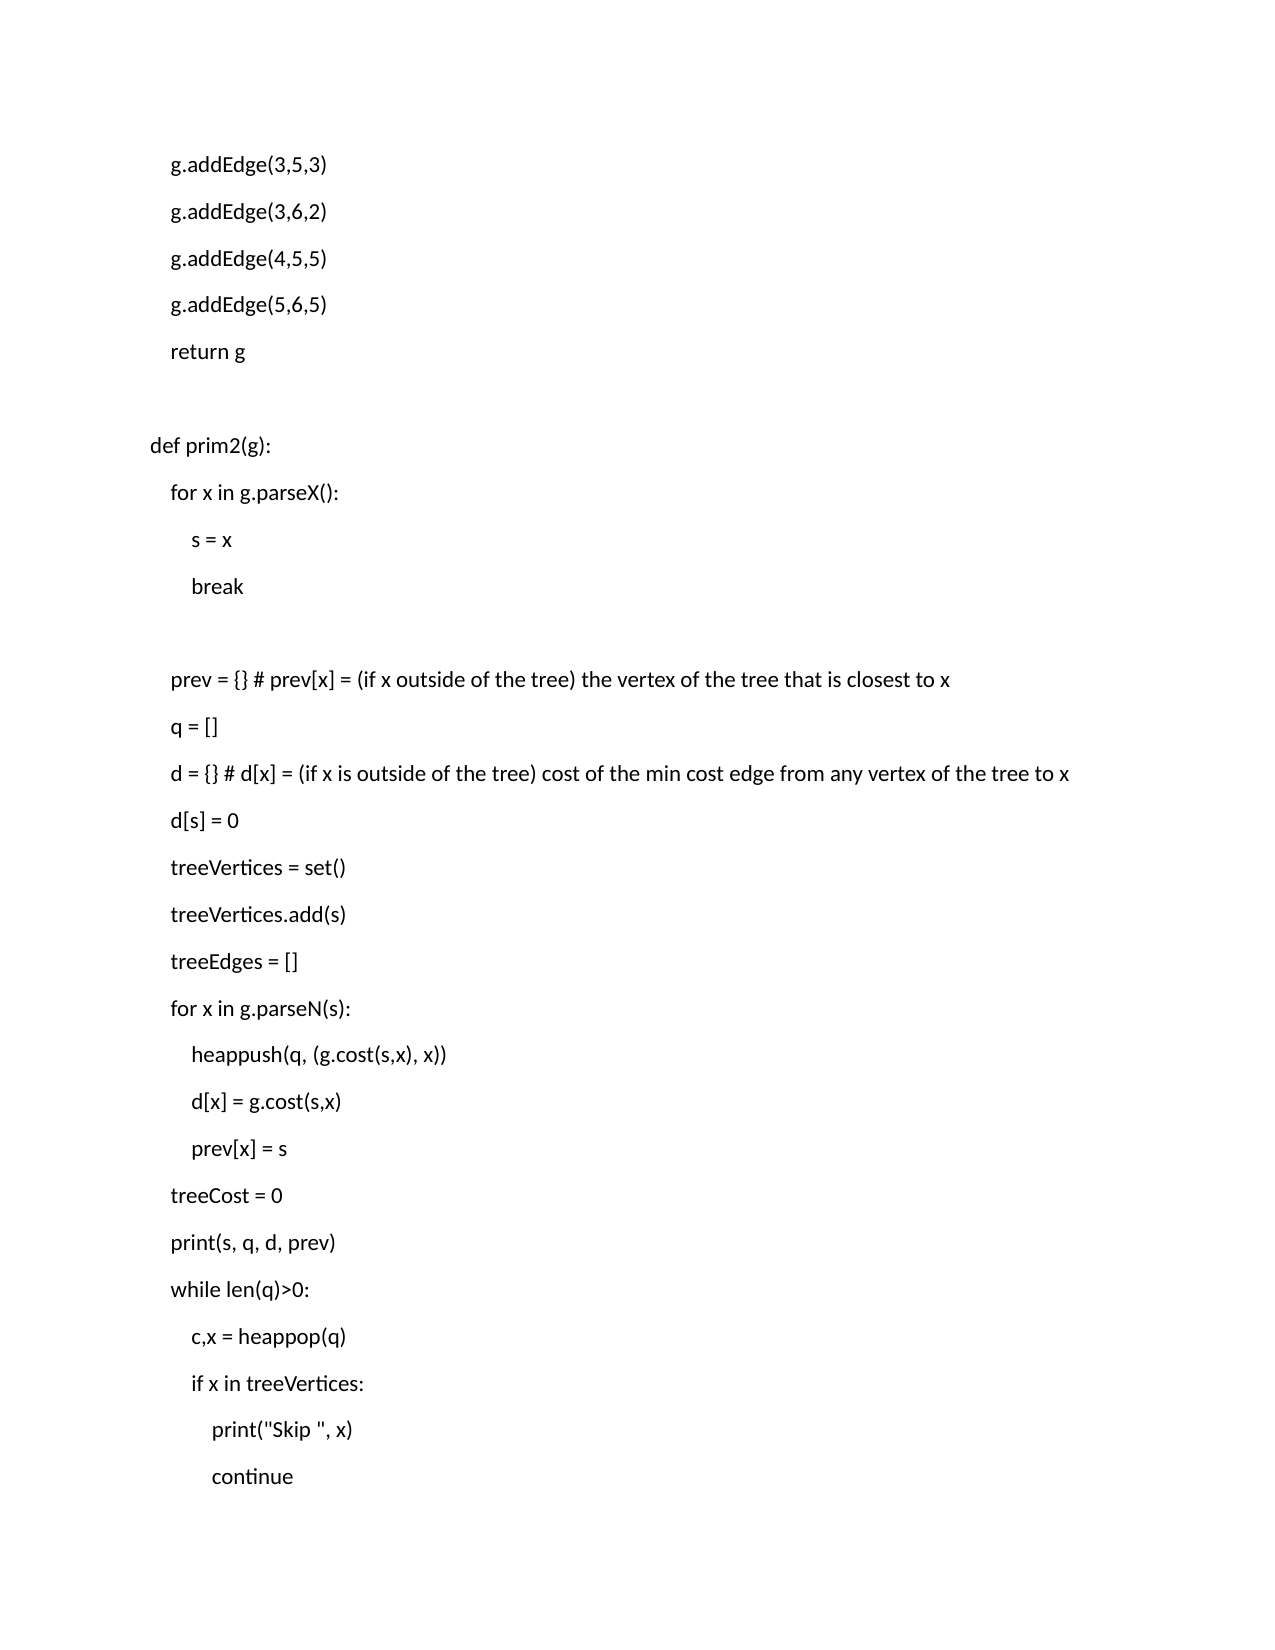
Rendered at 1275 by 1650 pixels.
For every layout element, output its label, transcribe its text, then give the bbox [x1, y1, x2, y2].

text prev = {} # prev[x] = (if x outside of the tree) the vertex of the tree that is closest to x [150, 666, 1125, 694]
text continue [150, 1462, 1125, 1491]
text q = [] [150, 712, 1125, 741]
text treeVertices.add(s) [150, 900, 1125, 928]
text d[x] = g.cost(s,x) [150, 1087, 1125, 1116]
text d[s] = 0 [150, 806, 1125, 834]
text prev[x] = s [150, 1134, 1125, 1162]
text print(s, q, d, prev) [150, 1228, 1125, 1256]
text g.addEdge(3,6,2) [150, 197, 1125, 225]
text d = {} # d[x] = (if x is outside of the tree) cost of the min cost edge from any vertex of the tree to x [150, 759, 1125, 787]
text treeCost = 0 [150, 1181, 1125, 1209]
text return g [150, 337, 1125, 366]
text heappush(q, (g.cost(s,x), x)) [150, 1041, 1125, 1069]
text c,x = heappop(q) [150, 1322, 1125, 1350]
text print("Skip ", x) [150, 1416, 1125, 1444]
text for x in g.parseN(s): [150, 994, 1125, 1022]
text break [150, 572, 1125, 600]
text if x in treeVertices: [150, 1369, 1125, 1397]
text treeEdges = [] [150, 947, 1125, 975]
text def prim2(g): [150, 431, 1125, 459]
text g.addEdge(4,5,5) [150, 244, 1125, 272]
text s = x [150, 525, 1125, 553]
text g.addEdge(5,6,5) [150, 291, 1125, 319]
text while len(q)>0: [150, 1275, 1125, 1303]
text g.addEdge(3,5,3) [150, 150, 1125, 178]
text treeVertices = set() [150, 853, 1125, 881]
text for x in g.parseX(): [150, 478, 1125, 506]
